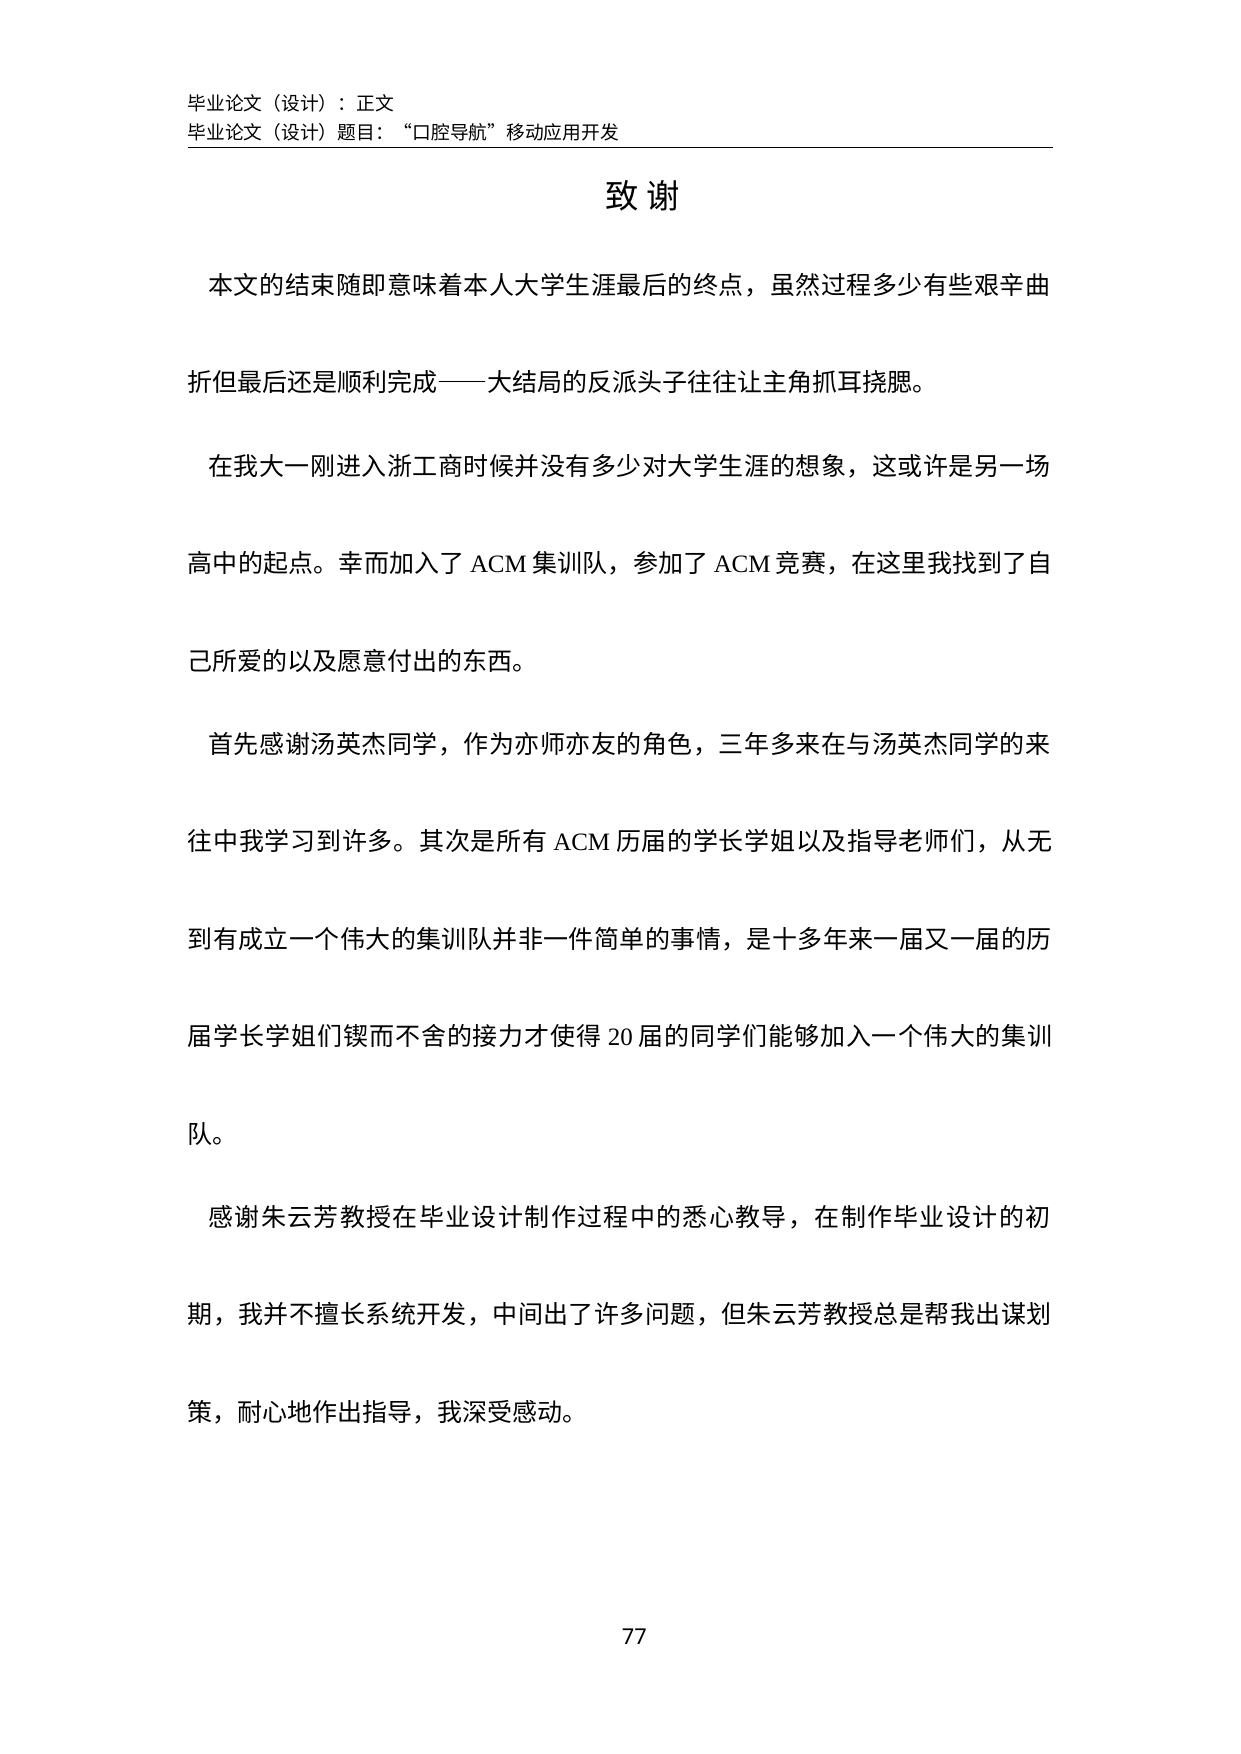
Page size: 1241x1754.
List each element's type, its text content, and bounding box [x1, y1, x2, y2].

text 感谢朱云芳教授在毕业设计制作过程中的悉心教导，在制作毕业设计的初期，我并不擅长系统开发，中间出了许多问题，但朱云芳教授总是帮我出谋划策，耐心地作出指导，我深受感动。 [187, 1183, 1053, 1443]
text 首先感谢汤英杰同学，作为亦师亦友的角色，三年多来在与汤英杰同学的来往中我学习到许多。其次是所有ACM历届的学长学姐以及指导老师们，从无到有成立一个伟大的集训队并非一件简单的事情，是十多年来一届又一届的历届学长学姐们锲而不舍的接力才使得20届的同学们能够加入一个伟大的集训队。 [187, 710, 1053, 1165]
text 在我大一刚进入浙工商时候并没有多少对大学生涯的想象，这或许是另一场高中的起点。幸而加入了ACM集训队，参加了ACM竞赛，在这里我找到了自己所爱的以及愿意付出的东西。 [187, 432, 1053, 692]
text 本文的结束随即意味着本人大学生涯最后的终点，虽然过程多少有些艰辛曲折但最后还是顺利完成——大结局的反派头子往往让主角抓耳挠腮。 [187, 251, 1053, 413]
subtitle 致 谢 [232, 162, 1053, 227]
